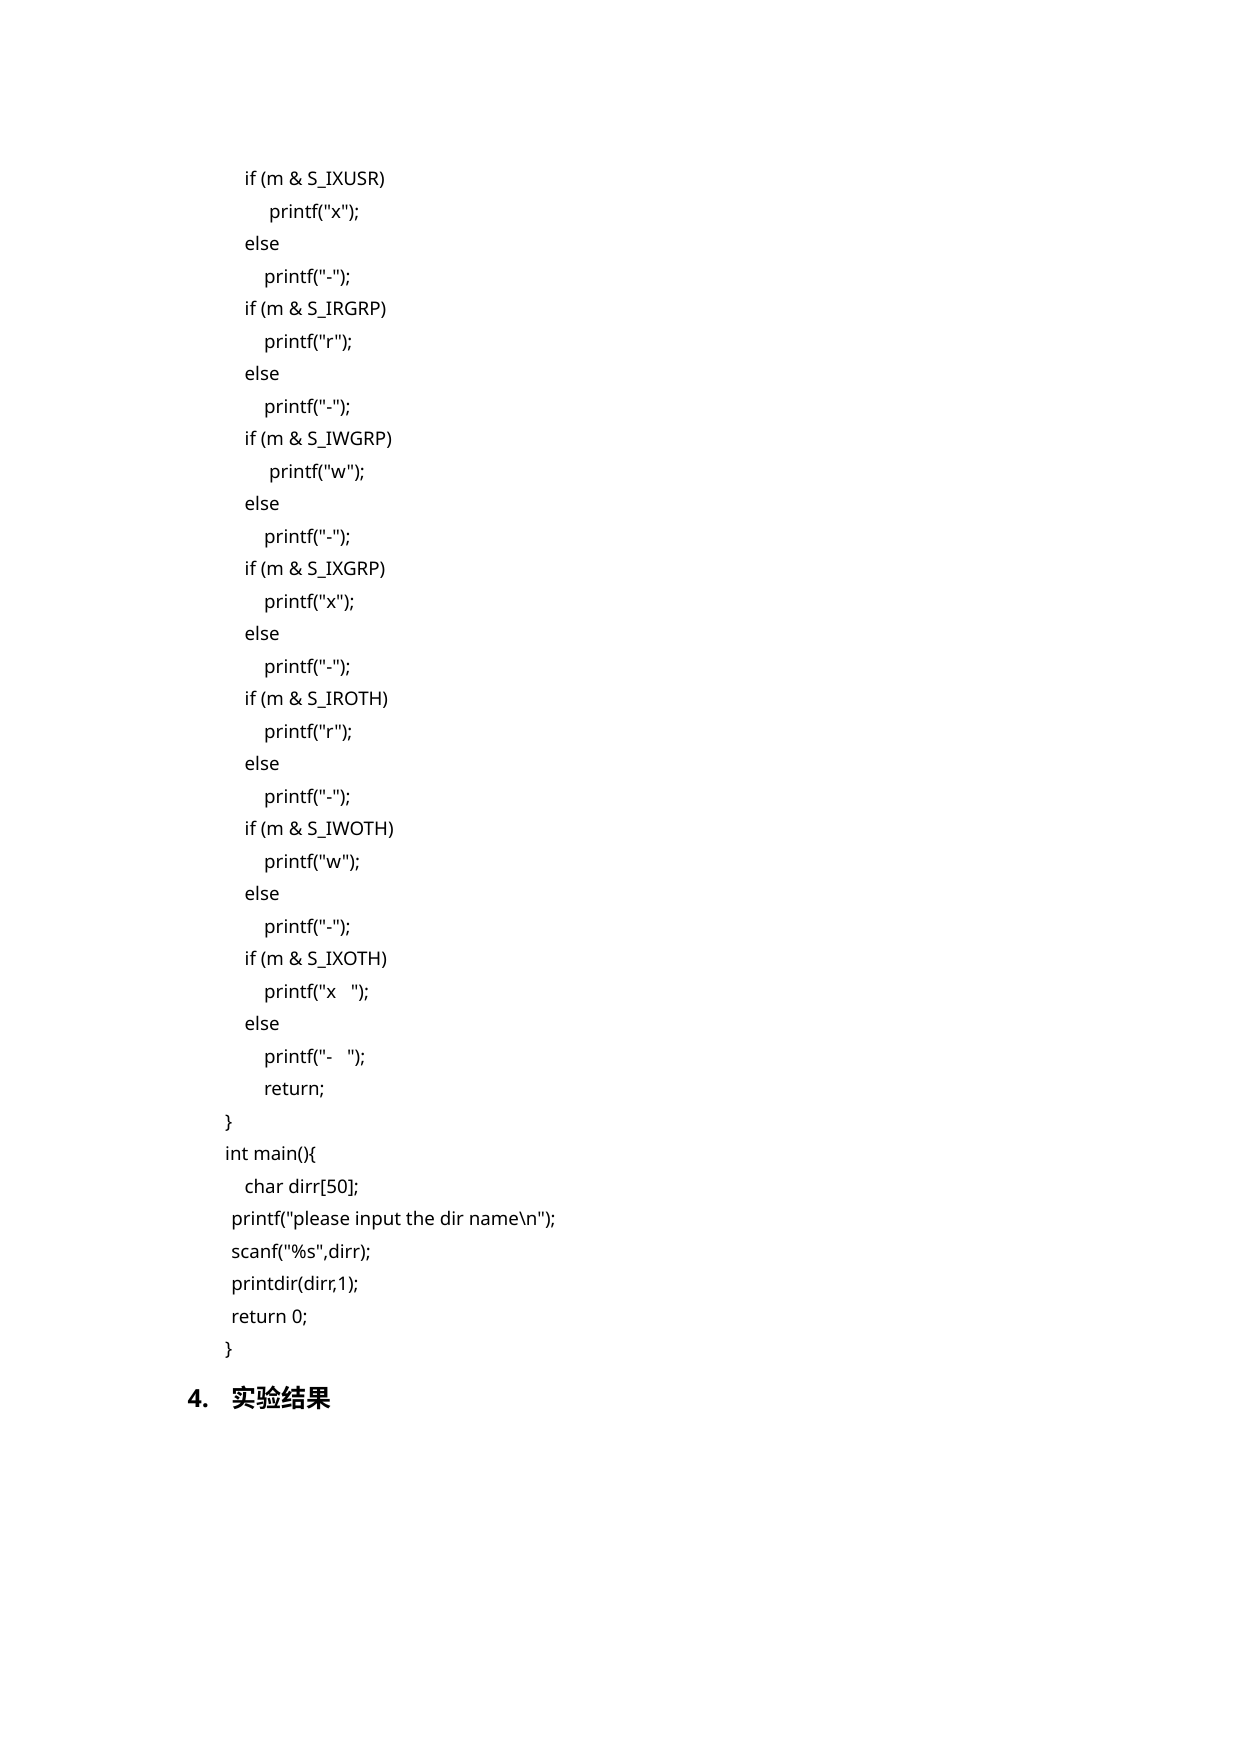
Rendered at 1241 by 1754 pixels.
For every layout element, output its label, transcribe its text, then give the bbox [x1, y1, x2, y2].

list if (m & S_IWGRP) [187, 422, 1053, 454]
list printdir(dirr,1); [187, 1267, 1053, 1299]
list return; [187, 1072, 1053, 1104]
list printf("-"); [187, 519, 1053, 552]
list if (m & S_IWOTH) [187, 812, 1053, 844]
list printf("-"); [187, 779, 1053, 812]
list printf("- "); [187, 1039, 1053, 1072]
list if (m & S_IROTH) [187, 682, 1053, 714]
list int main(){ [187, 1137, 1053, 1169]
list if (m & S_IRGRP) [187, 292, 1053, 324]
list printf("x "); [187, 974, 1053, 1007]
list char dirr[50]; [187, 1169, 1053, 1202]
list printf("-"); [187, 649, 1053, 682]
list printf("r"); [187, 324, 1053, 357]
list printf("r"); [187, 714, 1053, 747]
list } [187, 1332, 1053, 1364]
list scanf("%s",dirr); [187, 1234, 1053, 1267]
list printf("-"); [187, 909, 1053, 942]
list if (m & S_IXGRP) [187, 552, 1053, 584]
list 实验结果 [187, 1364, 1053, 1429]
list printf("x"); [187, 194, 1053, 227]
list printf("please input the dir name\n"); [187, 1202, 1053, 1234]
list else [187, 877, 1053, 909]
list printf("-"); [187, 389, 1053, 422]
list printf("w"); [187, 844, 1053, 877]
list else [187, 1007, 1053, 1039]
list printf("-"); [187, 259, 1053, 292]
list else [187, 227, 1053, 259]
list } [187, 1104, 1053, 1137]
list else [187, 357, 1053, 389]
list return 0; [187, 1299, 1053, 1332]
list else [187, 617, 1053, 649]
list printf("w"); [187, 454, 1053, 487]
list else [187, 747, 1053, 779]
list if (m & S_IXUSR) [187, 162, 1053, 194]
list else [187, 487, 1053, 519]
list if (m & S_IXOTH) [187, 942, 1053, 974]
list printf("x"); [187, 584, 1053, 617]
